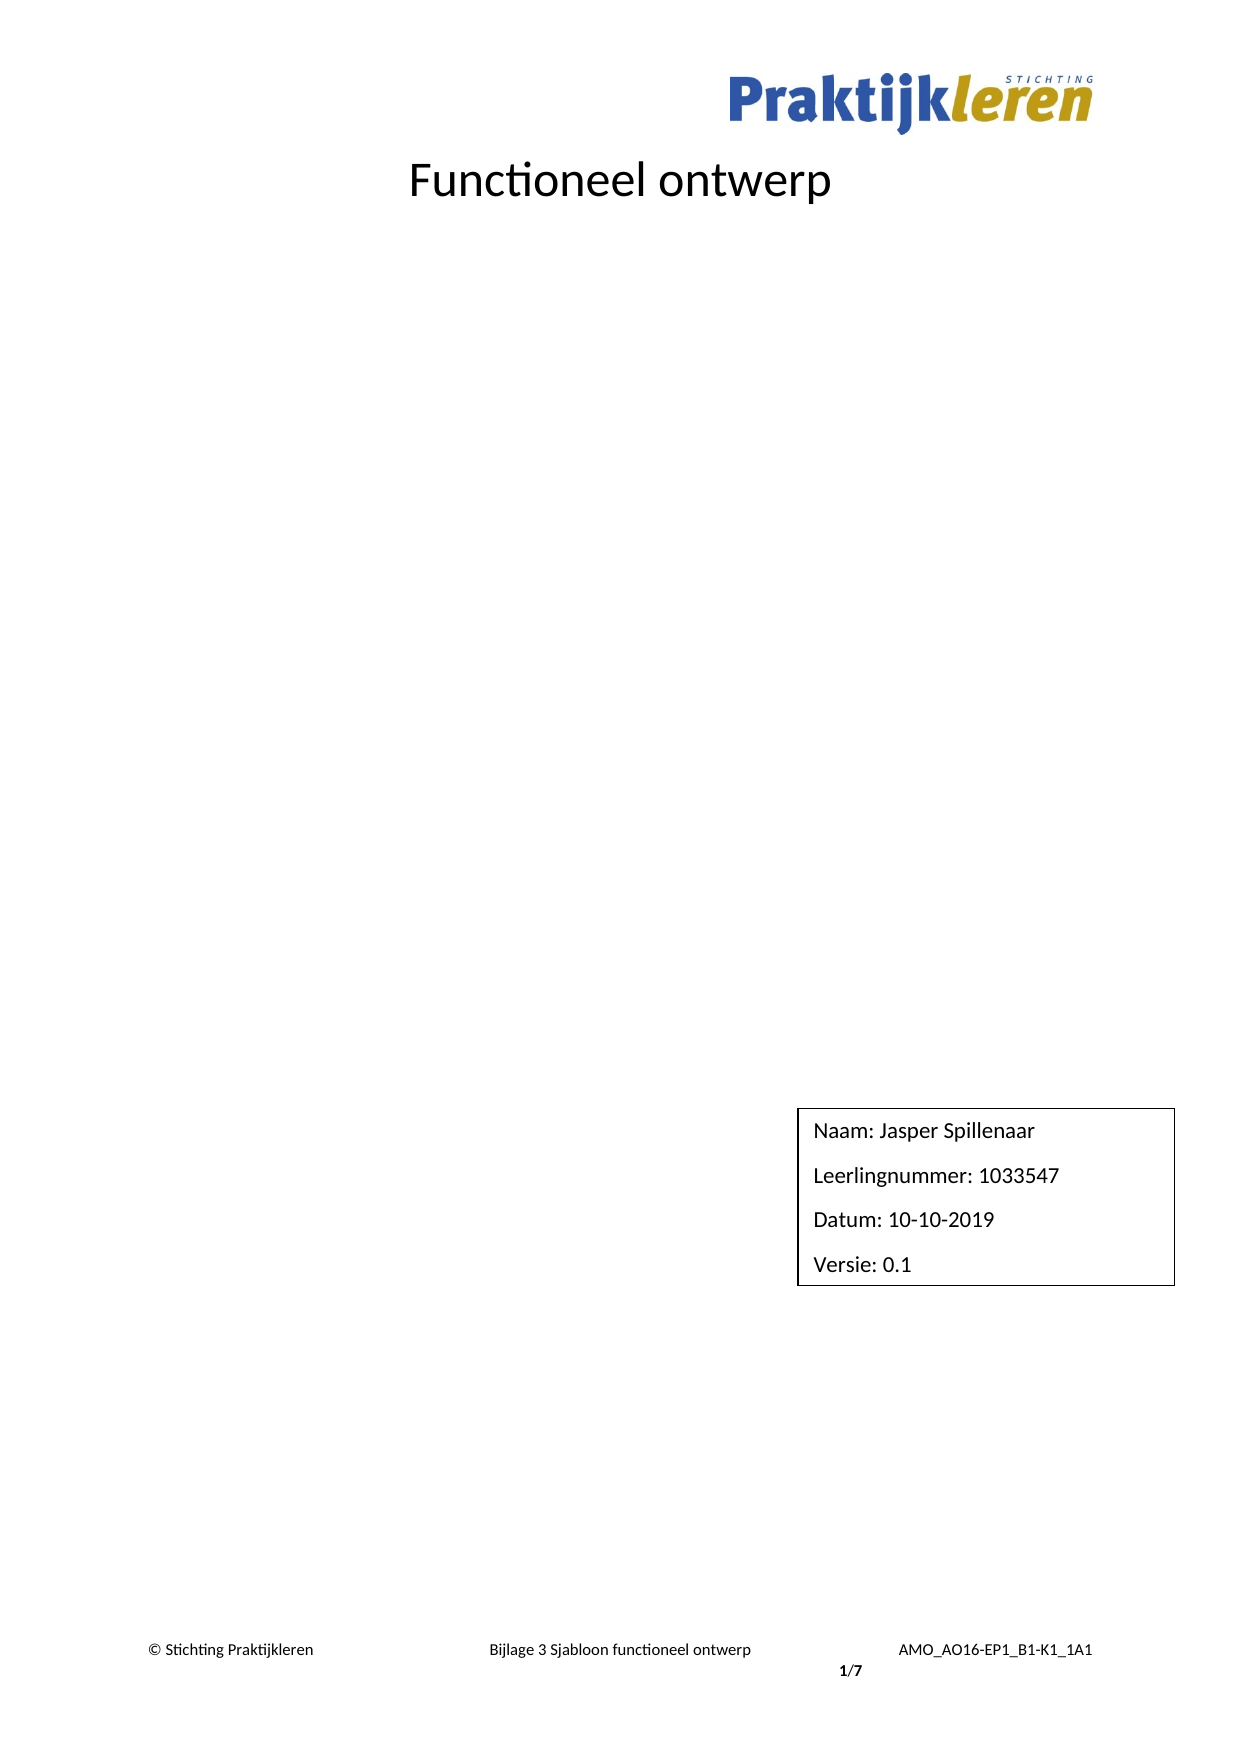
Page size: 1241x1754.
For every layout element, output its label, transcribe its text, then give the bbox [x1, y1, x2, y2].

text Functioneel ontwerp [148, 148, 1093, 209]
picture [730, 73, 1093, 135]
